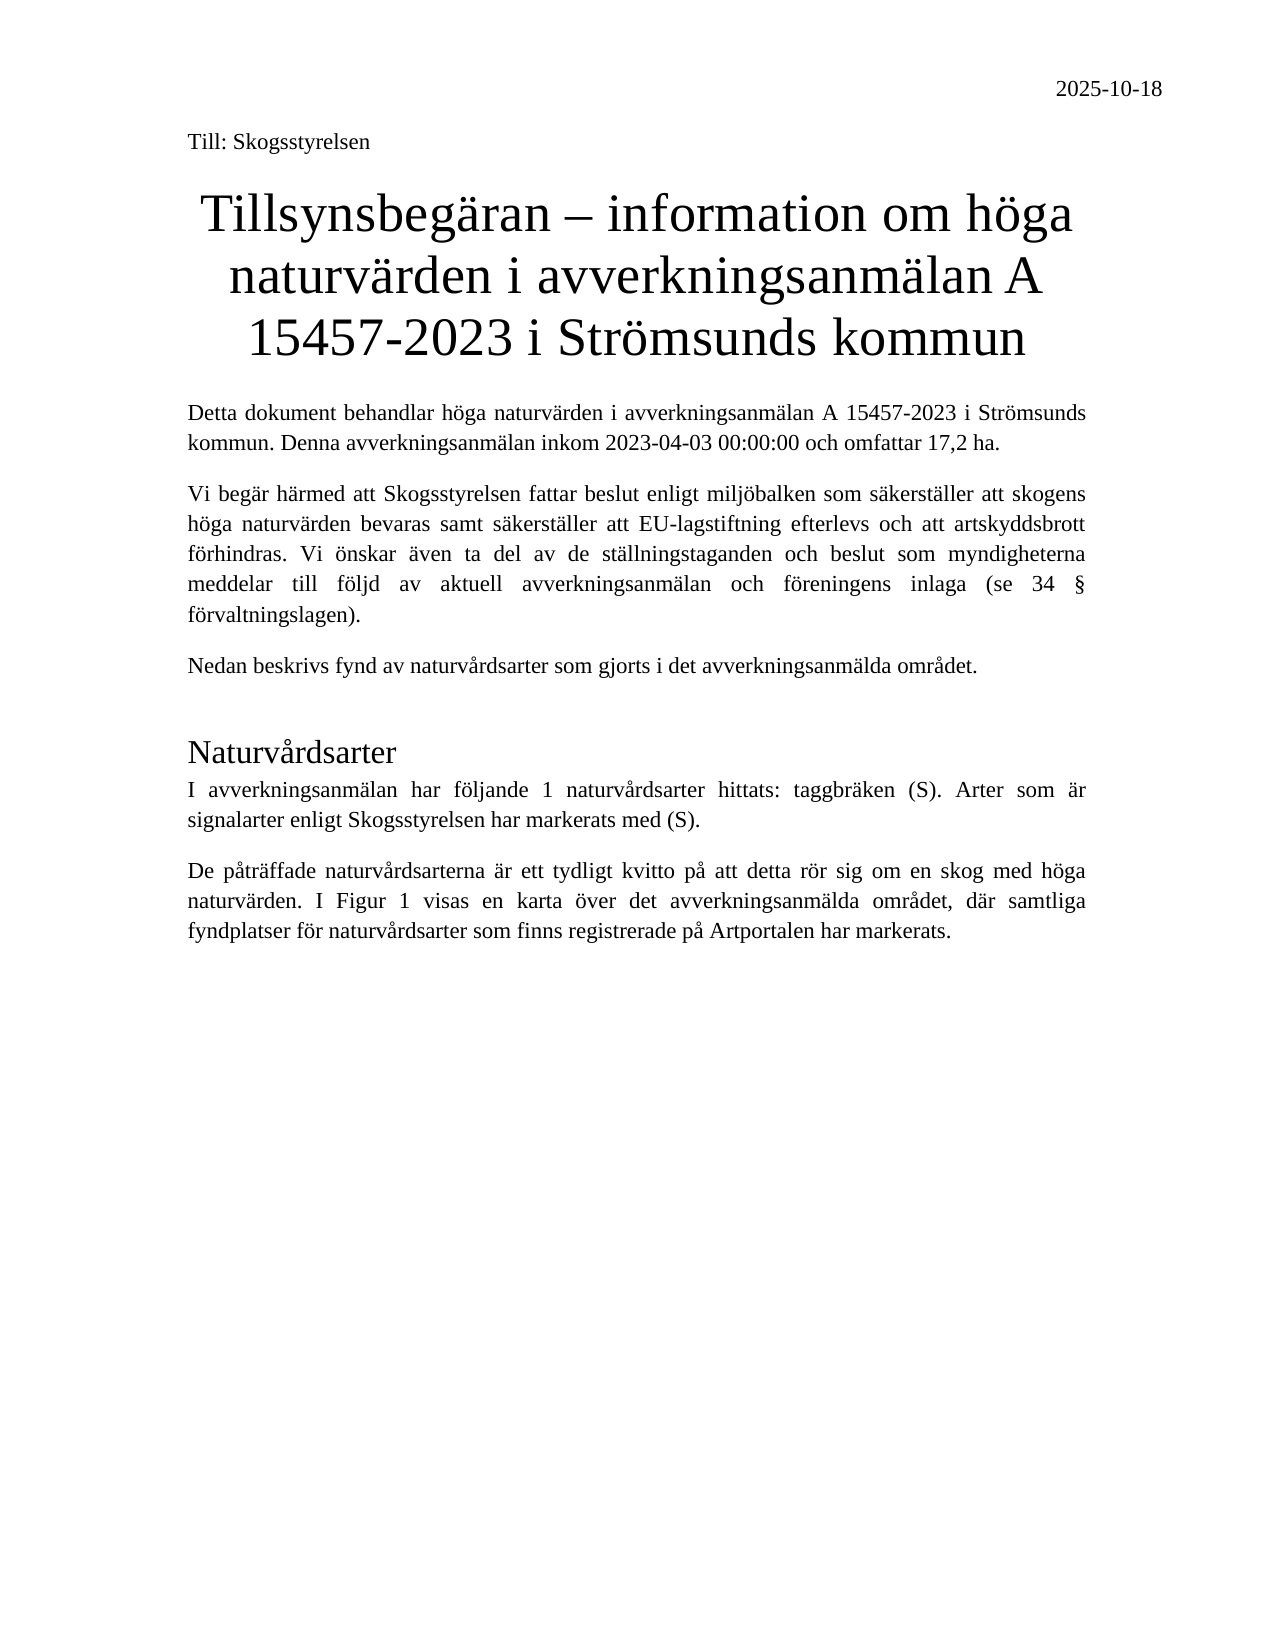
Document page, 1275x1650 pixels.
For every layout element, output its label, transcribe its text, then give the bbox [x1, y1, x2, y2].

title Tillsynsbegäran – information om höga naturvärden i avverkningsanmälan A 15457-2023 i Strömsunds kommun [187, 180, 1087, 367]
text De påträffade naturvårdsarterna är ett tydligt kvitto på att detta rör sig om en skog med höga naturvärden. I Figur 1 visas en karta över det avverkningsanmälda området, där samtliga fyndplatser för naturvårdsarter som finns registrerade på Artportalen har markerats. [187, 857, 1087, 944]
text Detta dokument behandlar höga naturvärden i avverkningsanmälan A 15457-2023 i Strömsunds kommun. Denna avverkningsanmälan inkom 2023-04-03 00:00:00 och omfattar 17,2 ha. [187, 398, 1087, 455]
subtitle Naturvårdsarter [187, 732, 1087, 770]
text Vi begär härmed att Skogsstyrelsen fattar beslut enligt miljöbalken som säkerställer att skogens höga naturvärden bevaras samt säkerställer att EU-lagstiftning efterlevs och att artskyddsbrott förhindras. Vi önskar även ta del av de ställningstaganden och beslut som myndigheterna meddelar till följd av aktuell avverkningsanmälan och föreningens inlaga (se 34 § förvaltningslagen). [187, 480, 1087, 627]
text Nedan beskrivs fynd av naturvårdsarter som gjorts i det avverkningsanmälda området. [187, 652, 1087, 678]
text I avverkningsanmälan har följande 1 naturvårdsarter hittats: taggbräken (S). Arter som är signalarter enligt Skogsstyrelsen har markerats med (S). [187, 776, 1087, 832]
